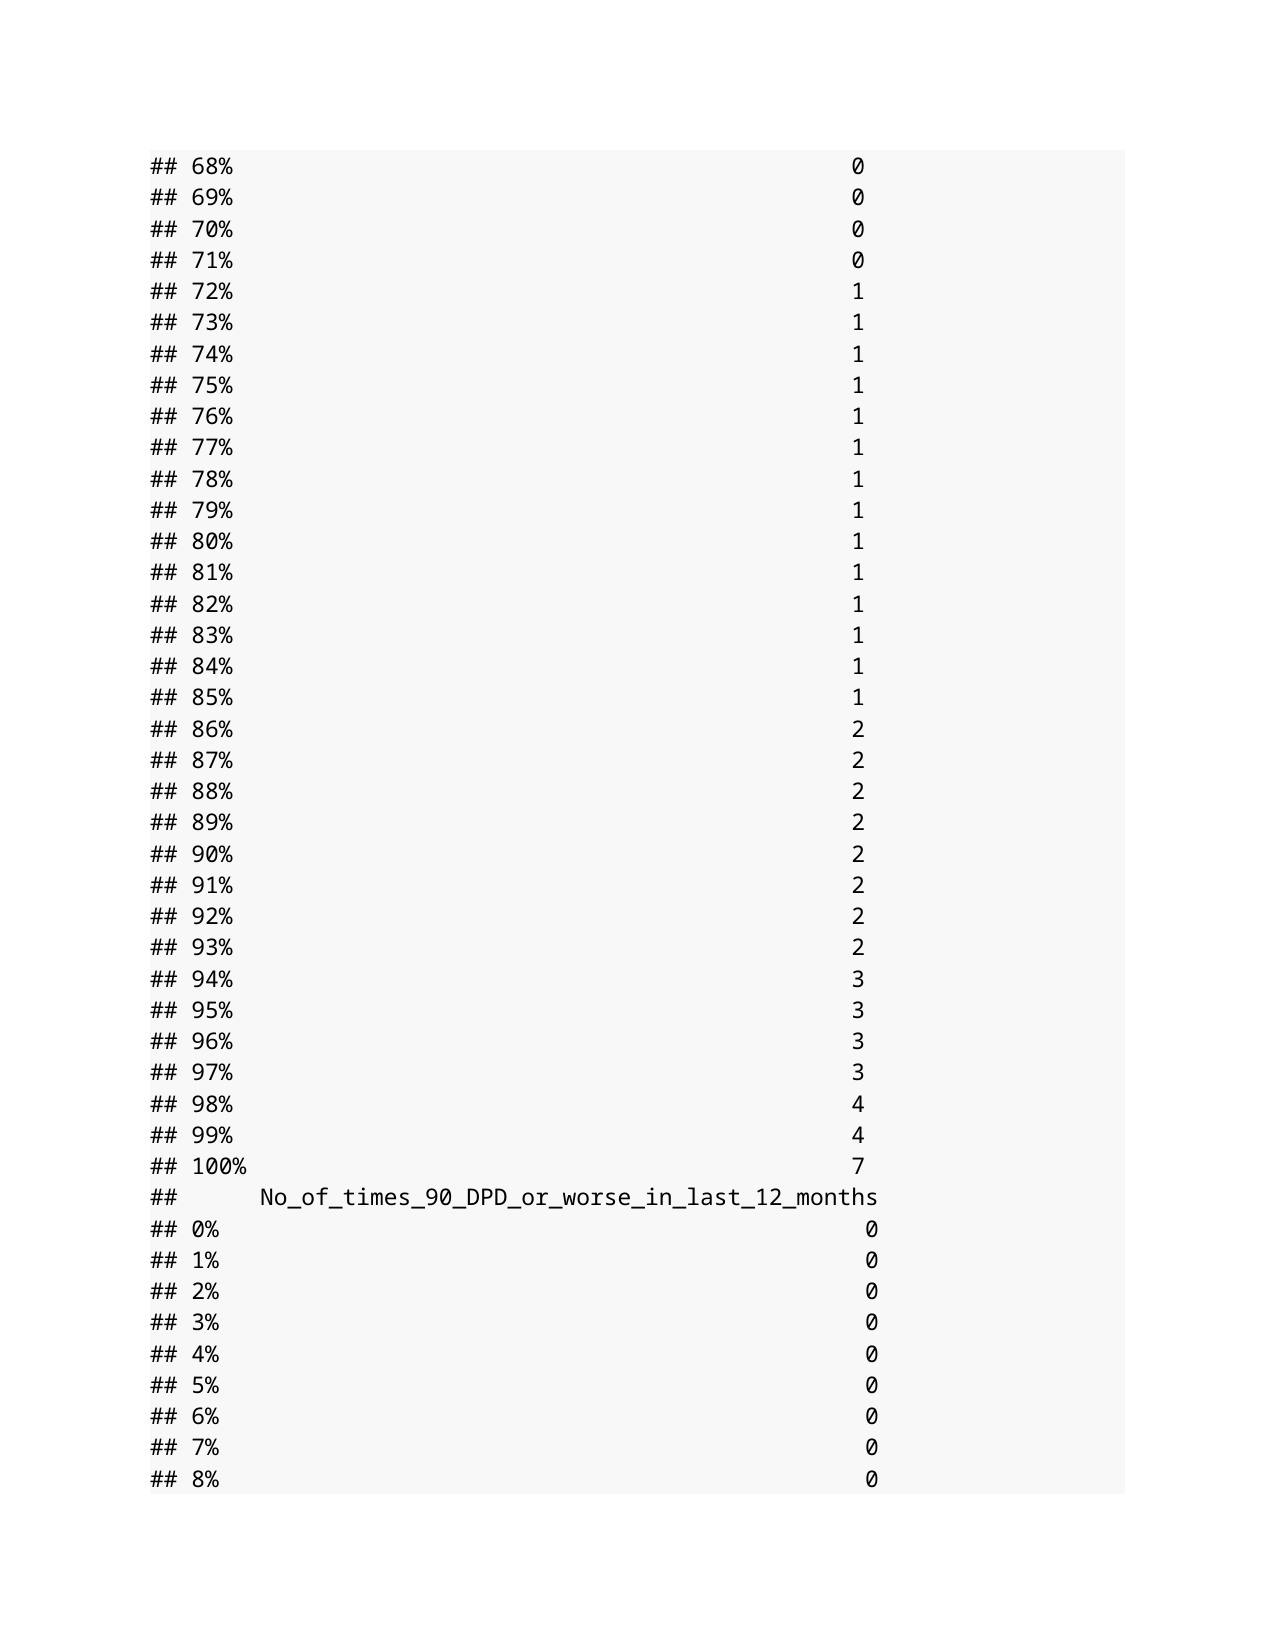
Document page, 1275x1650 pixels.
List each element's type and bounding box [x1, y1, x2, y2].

text [150, 150, 1125, 1494]
